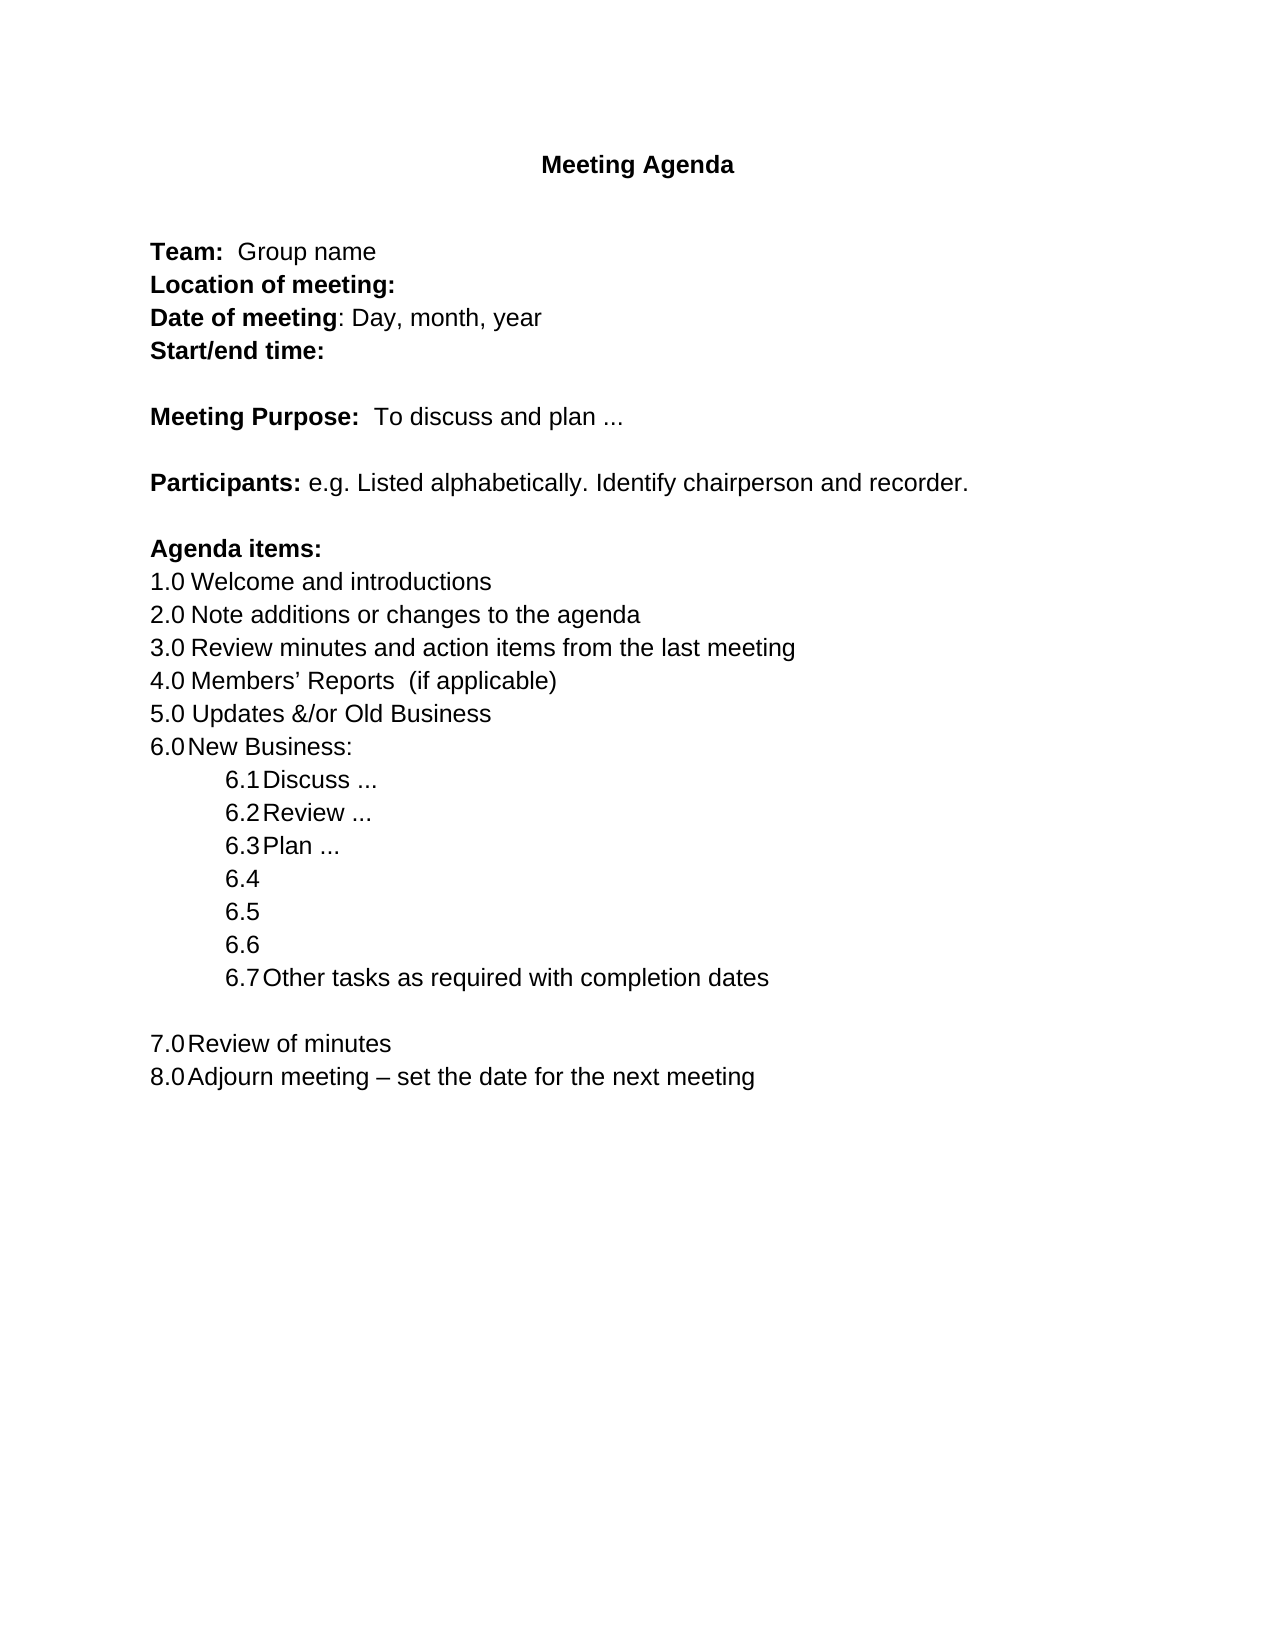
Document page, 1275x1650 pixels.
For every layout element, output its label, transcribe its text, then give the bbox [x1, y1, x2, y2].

text Meeting Agenda [150, 150, 1125, 179]
text 5.0 Updates &/or Old Business [150, 699, 1125, 728]
text Location of meeting: [150, 270, 1125, 299]
text Start/end time: [150, 336, 1125, 365]
list Members’ Reports (if applicable) [150, 666, 1125, 695]
list New Business: [150, 732, 1125, 761]
text Date of meeting: Day, month, year [150, 303, 1125, 332]
text Team: Group name [150, 237, 1125, 266]
text Meeting Purpose: To discuss and plan ... [150, 402, 1125, 431]
list Review minutes and action items from the last meeting [150, 633, 1125, 662]
list Plan ... [225, 831, 1125, 860]
list Other tasks as required with completion dates [225, 963, 1125, 992]
list Review ... [225, 798, 1125, 827]
list Discuss ... [225, 765, 1125, 794]
list Adjourn meeting – set the date for the next meeting [150, 1062, 1125, 1091]
list Note additions or changes to the agenda [150, 600, 1125, 629]
text Agenda items: [150, 534, 1125, 563]
list Review of minutes [150, 1029, 1125, 1058]
list Welcome and introductions [150, 567, 1125, 596]
text Participants: e.g. Listed alphabetically. Identify chairperson and recorder. [150, 468, 1125, 497]
